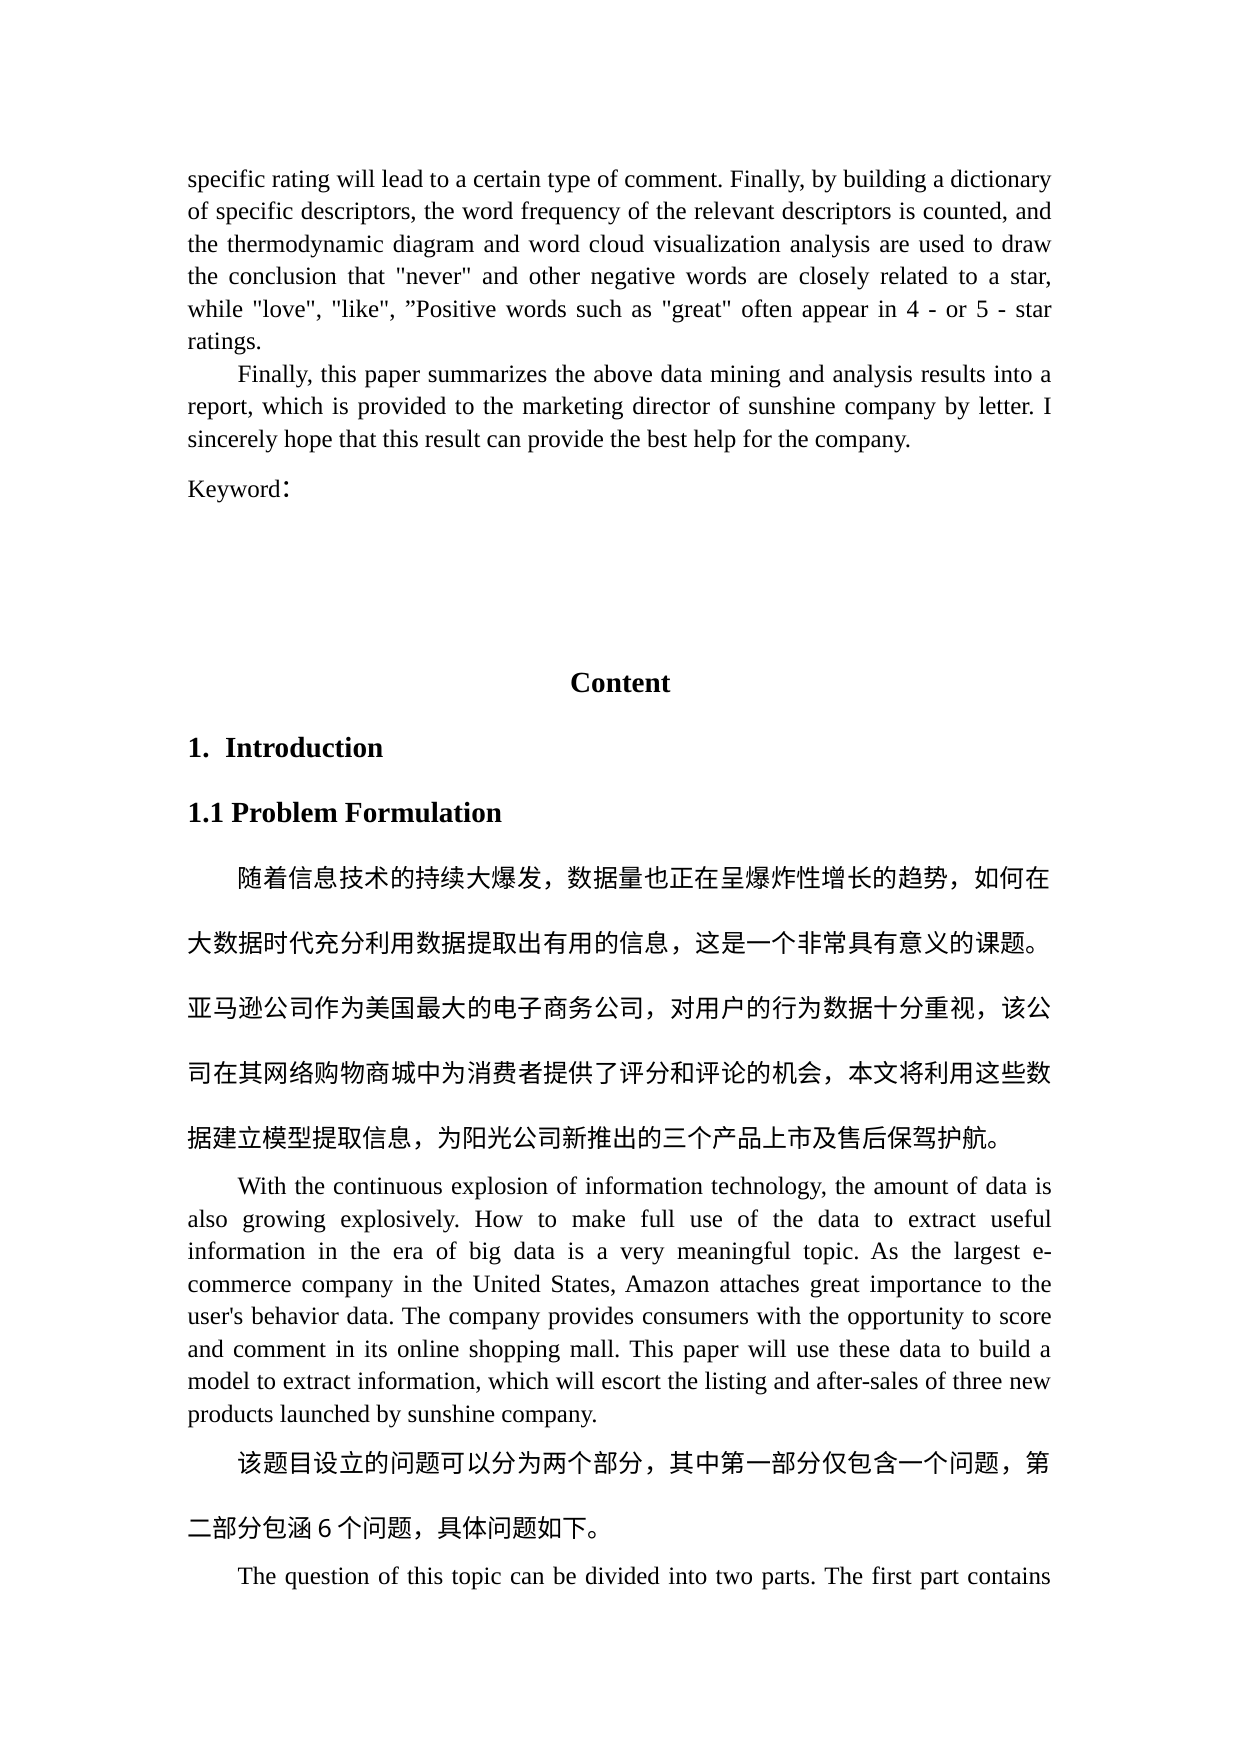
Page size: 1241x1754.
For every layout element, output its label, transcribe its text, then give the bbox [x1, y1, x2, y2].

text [187, 1559, 1053, 1592]
text With the continuous explosion of information technology, the amount of data is also growing explosively. How to make full use of the data to extract useful information in the era of big data is a very meaningful topic. As the largest e-commerce company in the United States, Amazon attaches great importance to the user's behavior data. The company provides consumers with the opportunity to score and comment in its online shopping mall. This paper will use these data to build a model to extract information, which will escort the listing and after-sales of three new products launched by sunshine company. [187, 1169, 1053, 1429]
list Introduction [187, 714, 1053, 779]
text Finally, this paper summarizes the above data mining and analysis results into a report, which is provided to the marketing director of sunshine company by letter. I sincerely hope that this result can provide the best help for the company. [187, 357, 1053, 454]
text 随着信息技术的持续大爆发，数据量也正在呈爆炸性增长的趋势，如何在大数据时代充分利用数据提取出有用的信息，这是一个非常具有意义的课题。亚马逊公司作为美国最大的电子商务公司，对用户的行为数据十分重视，该公司在其网络购物商城中为消费者提供了评分和评论的机会，本文将利用这些数据建立模型提取信息，为阳光公司新推出的三个产品上市及售后保驾护航。 [187, 844, 1053, 1169]
text 该题目设立的问题可以分为两个部分，其中第一部分仅包含一个问题，第二部分包涵6个问题，具体问题如下。 [187, 1429, 1053, 1559]
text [187, 162, 1053, 357]
text 1.1 Problem Formulation [187, 779, 1053, 844]
text Keyword： [187, 454, 1053, 519]
text Content [187, 649, 1053, 714]
